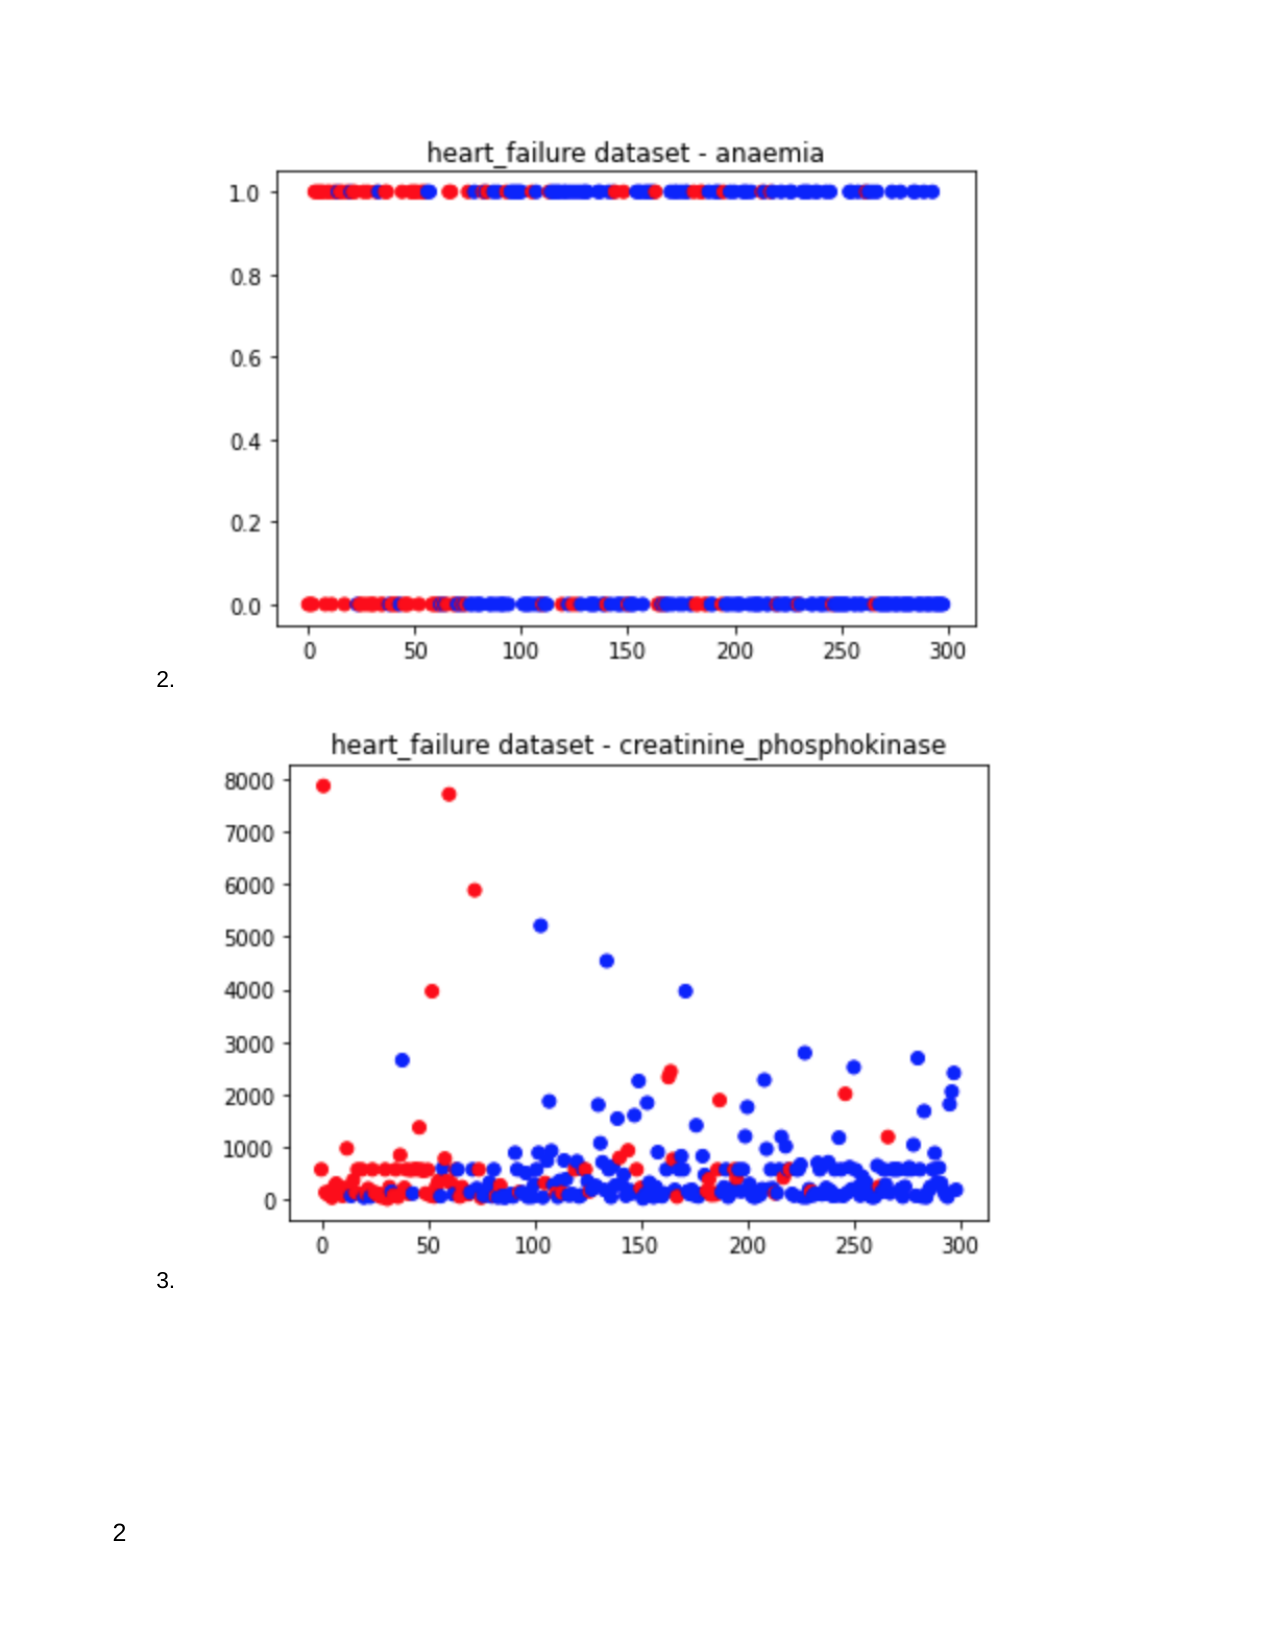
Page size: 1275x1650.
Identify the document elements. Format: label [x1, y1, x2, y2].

picture [193, 706, 1046, 1289]
picture [193, 112, 1044, 688]
